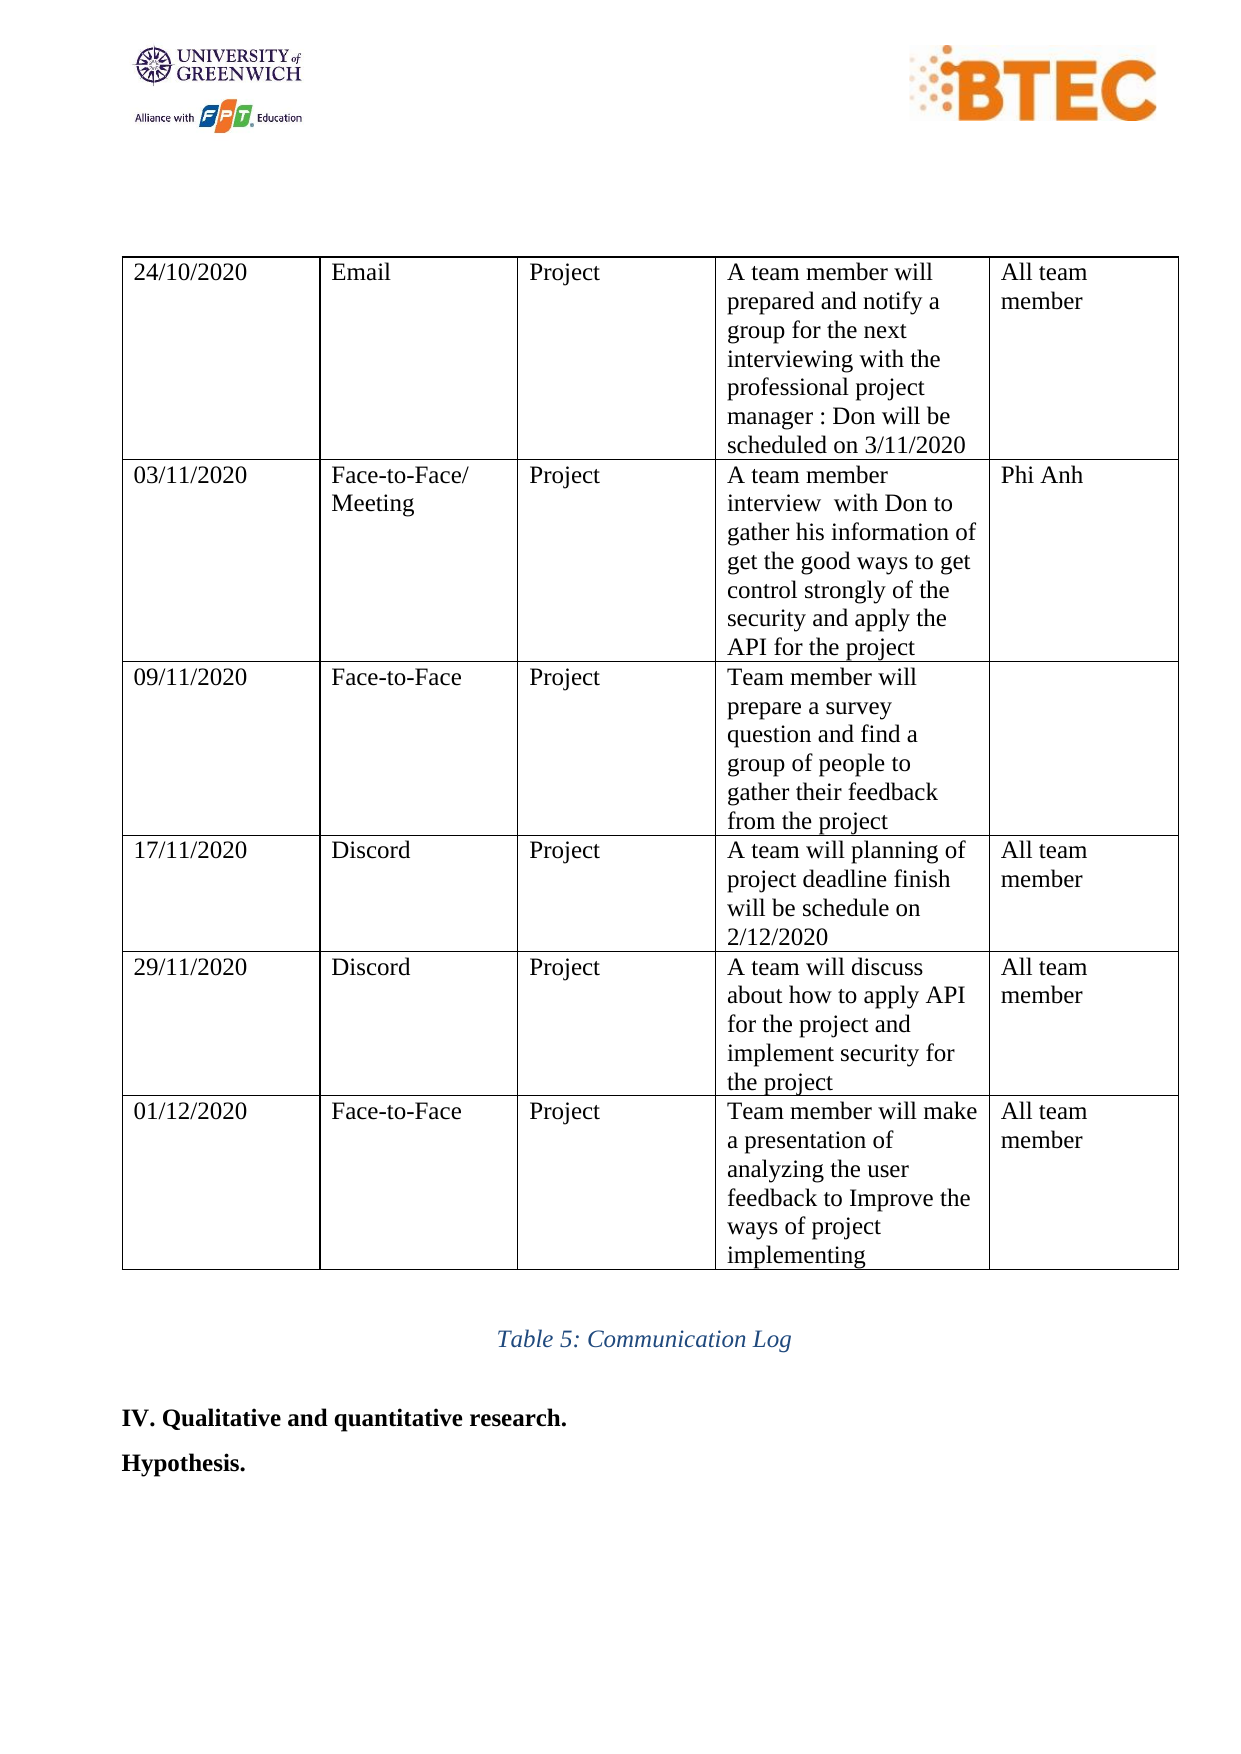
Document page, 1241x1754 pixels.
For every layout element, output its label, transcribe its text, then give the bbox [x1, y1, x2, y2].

table_cell 01/12/2020 [123, 1096, 319, 1269]
picture [909, 45, 1157, 121]
table_cell Team member will prepare a survey question and find a group of people to gather their feedback from the project [716, 662, 989, 834]
table_cell 29/11/2020 [123, 952, 319, 1095]
table_cell Phi Anh [990, 460, 1178, 661]
table_cell All team member [990, 1096, 1178, 1269]
table_cell 09/11/2020 [123, 662, 319, 834]
table_cell [990, 662, 1178, 834]
table_cell A team member interview with Don to gather his information of get the good ways to get control strongly of the security and apply the API for the project [716, 460, 989, 661]
picture [121, 32, 314, 144]
table_cell Face-to-Face/ Meeting [321, 460, 517, 661]
table_cell Email [321, 258, 517, 459]
table_cell Project [518, 952, 715, 1095]
table_cell 03/11/2020 [123, 460, 319, 661]
table_cell Face-to-Face [321, 1096, 517, 1269]
subtitle IV. Qualitative and quantitative research. [121, 1403, 1156, 1431]
table_cell A team member will prepared and notify a group for the next interviewing with the professional project manager : Don will be scheduled on 3/11/2020 [716, 258, 989, 459]
text Hypothesis. [121, 1448, 1156, 1477]
table_cell Team member will make a presentation of analyzing the user feedback to Improve the ways of project implementing [716, 1096, 989, 1269]
text Table 5: Communication Log [121, 1324, 1156, 1353]
table_cell 24/10/2020 [123, 258, 319, 459]
table_cell Project [518, 1096, 715, 1269]
table_cell 17/11/2020 [123, 836, 319, 951]
table_cell All team member [990, 952, 1178, 1095]
table_cell All team member [990, 836, 1178, 951]
table_cell A team will planning of project deadline finish will be schedule on 2/12/2020 [716, 836, 989, 951]
table_cell A team will discuss about how to apply API for the project and implement security for the project [716, 952, 989, 1095]
table_cell Project [518, 836, 715, 951]
table_cell Discord [321, 952, 517, 1095]
table_cell Project [518, 460, 715, 661]
table_cell Project [518, 662, 715, 834]
table_cell Face-to-Face [321, 662, 517, 834]
table_cell Project [518, 258, 715, 459]
table_cell All team member [990, 258, 1178, 459]
table_cell Discord [321, 836, 517, 951]
